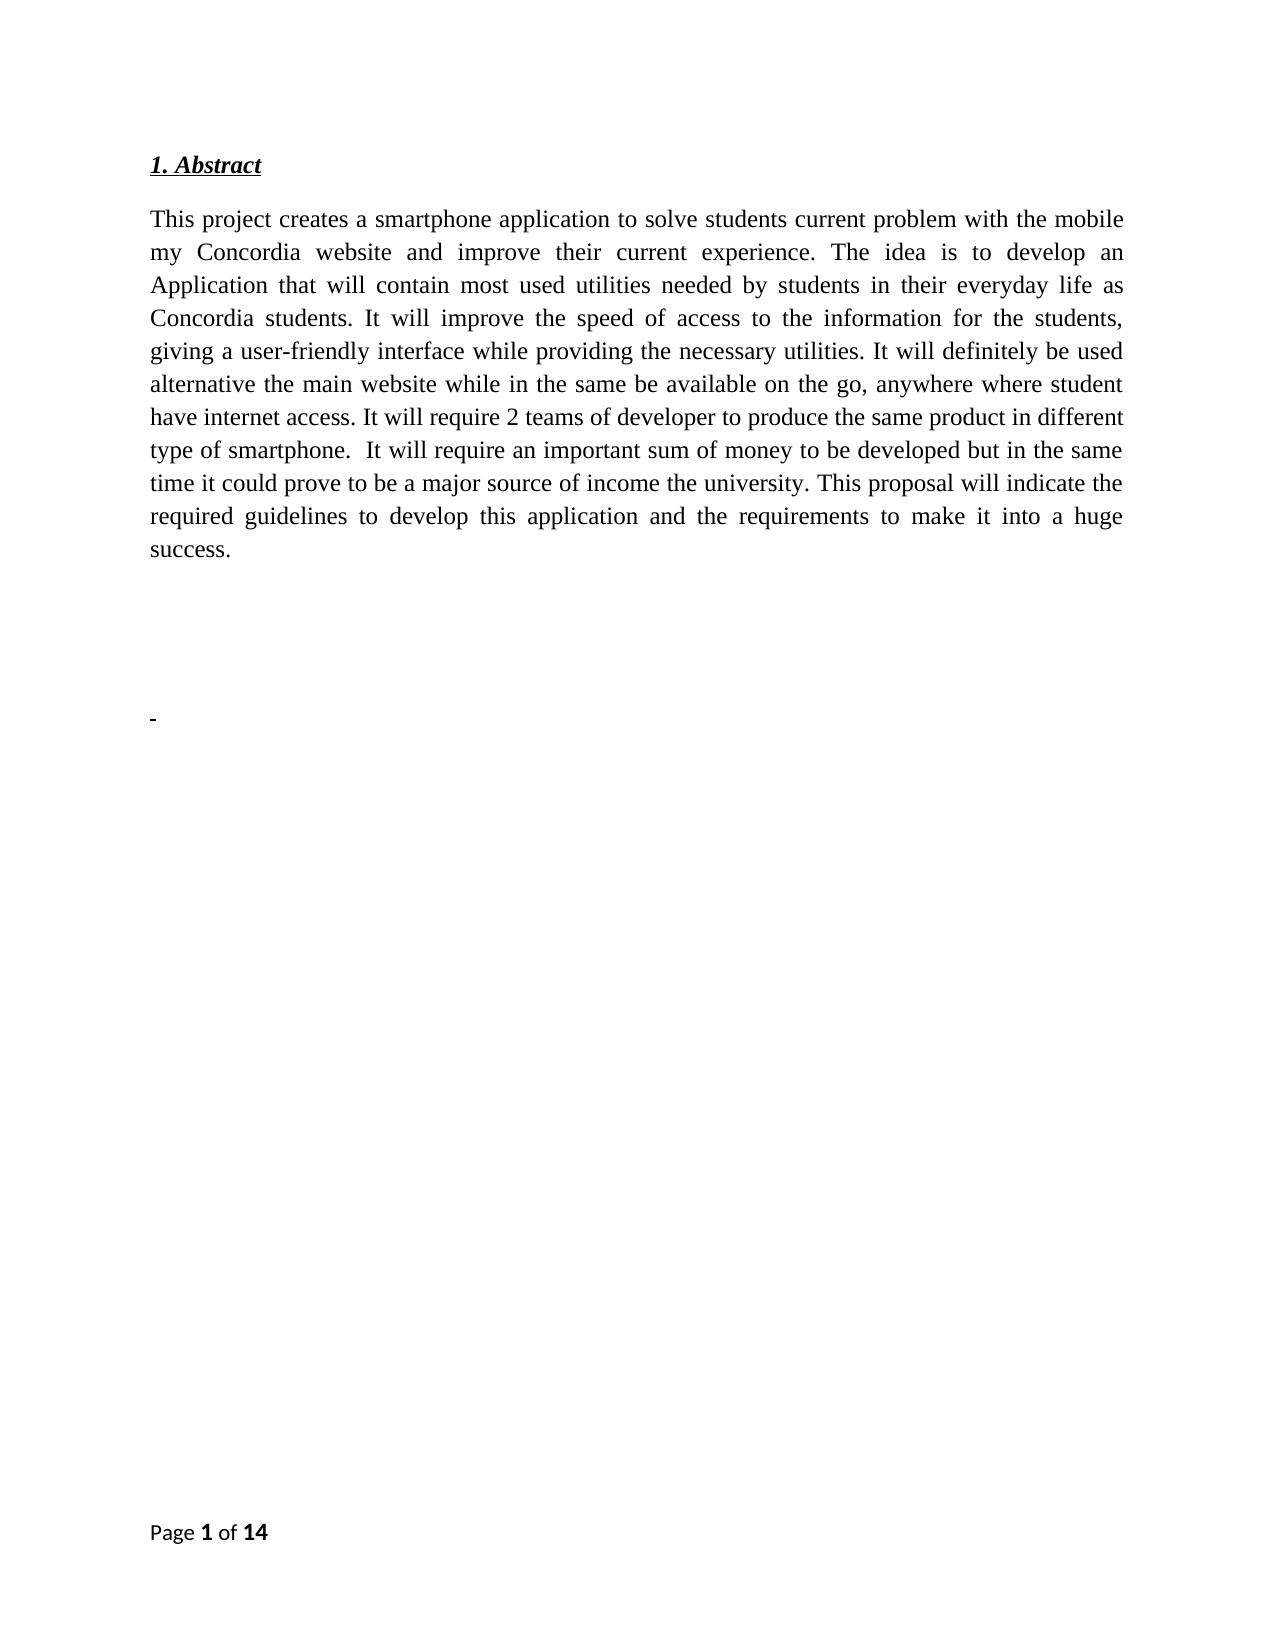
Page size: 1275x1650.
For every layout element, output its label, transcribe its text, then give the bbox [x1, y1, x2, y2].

text 1. Abstract [150, 150, 1125, 179]
text This project creates a smartphone application to solve students current problem with the mobile my Concordia website and improve their current experience. The idea is to develop an Application that will contain most used utilities needed by students in their everyday life as Concordia students. It will improve the speed of access to the information for the students, giving a user-friendly interface while providing the necessary utilities. It will definitely be used alternative the main website while in the same be available on the go, anywhere where student have internet access. It will require 2 teams of developer to produce the same product in different type of smartphone. It will require an important sum of money to be developed but in the same time it could prove to be a major source of income the university. This proposal will indicate the required guidelines to develop this application and the requirements to make it into a huge success. [150, 204, 1125, 563]
